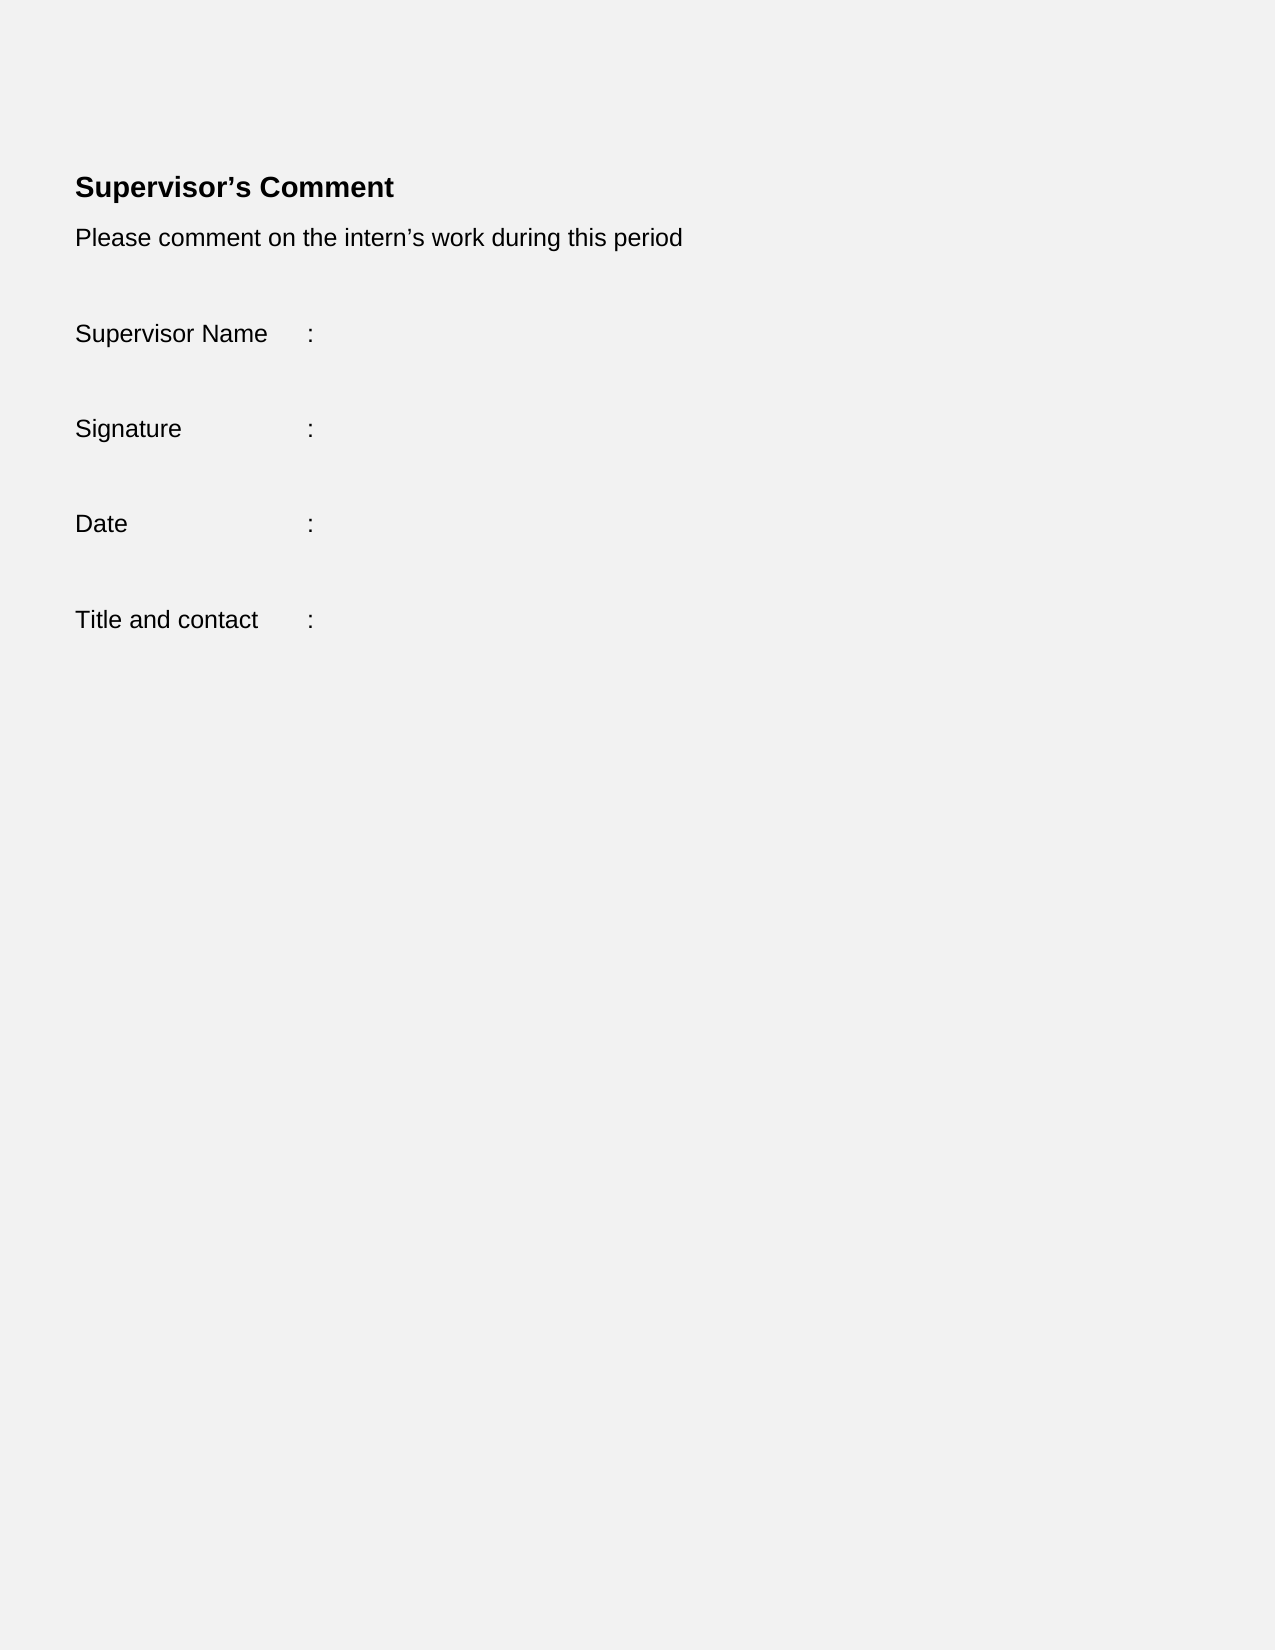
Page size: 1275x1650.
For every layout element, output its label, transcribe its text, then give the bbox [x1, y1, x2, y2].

text Signature : [75, 414, 1200, 443]
text Date : [75, 509, 1200, 538]
text Supervisor Name : [75, 319, 1200, 347]
text Please comment on the intern’s work during this period [75, 223, 1200, 252]
text Title and contact : [75, 605, 1200, 634]
text Supervisor’s Comment [75, 170, 1200, 204]
